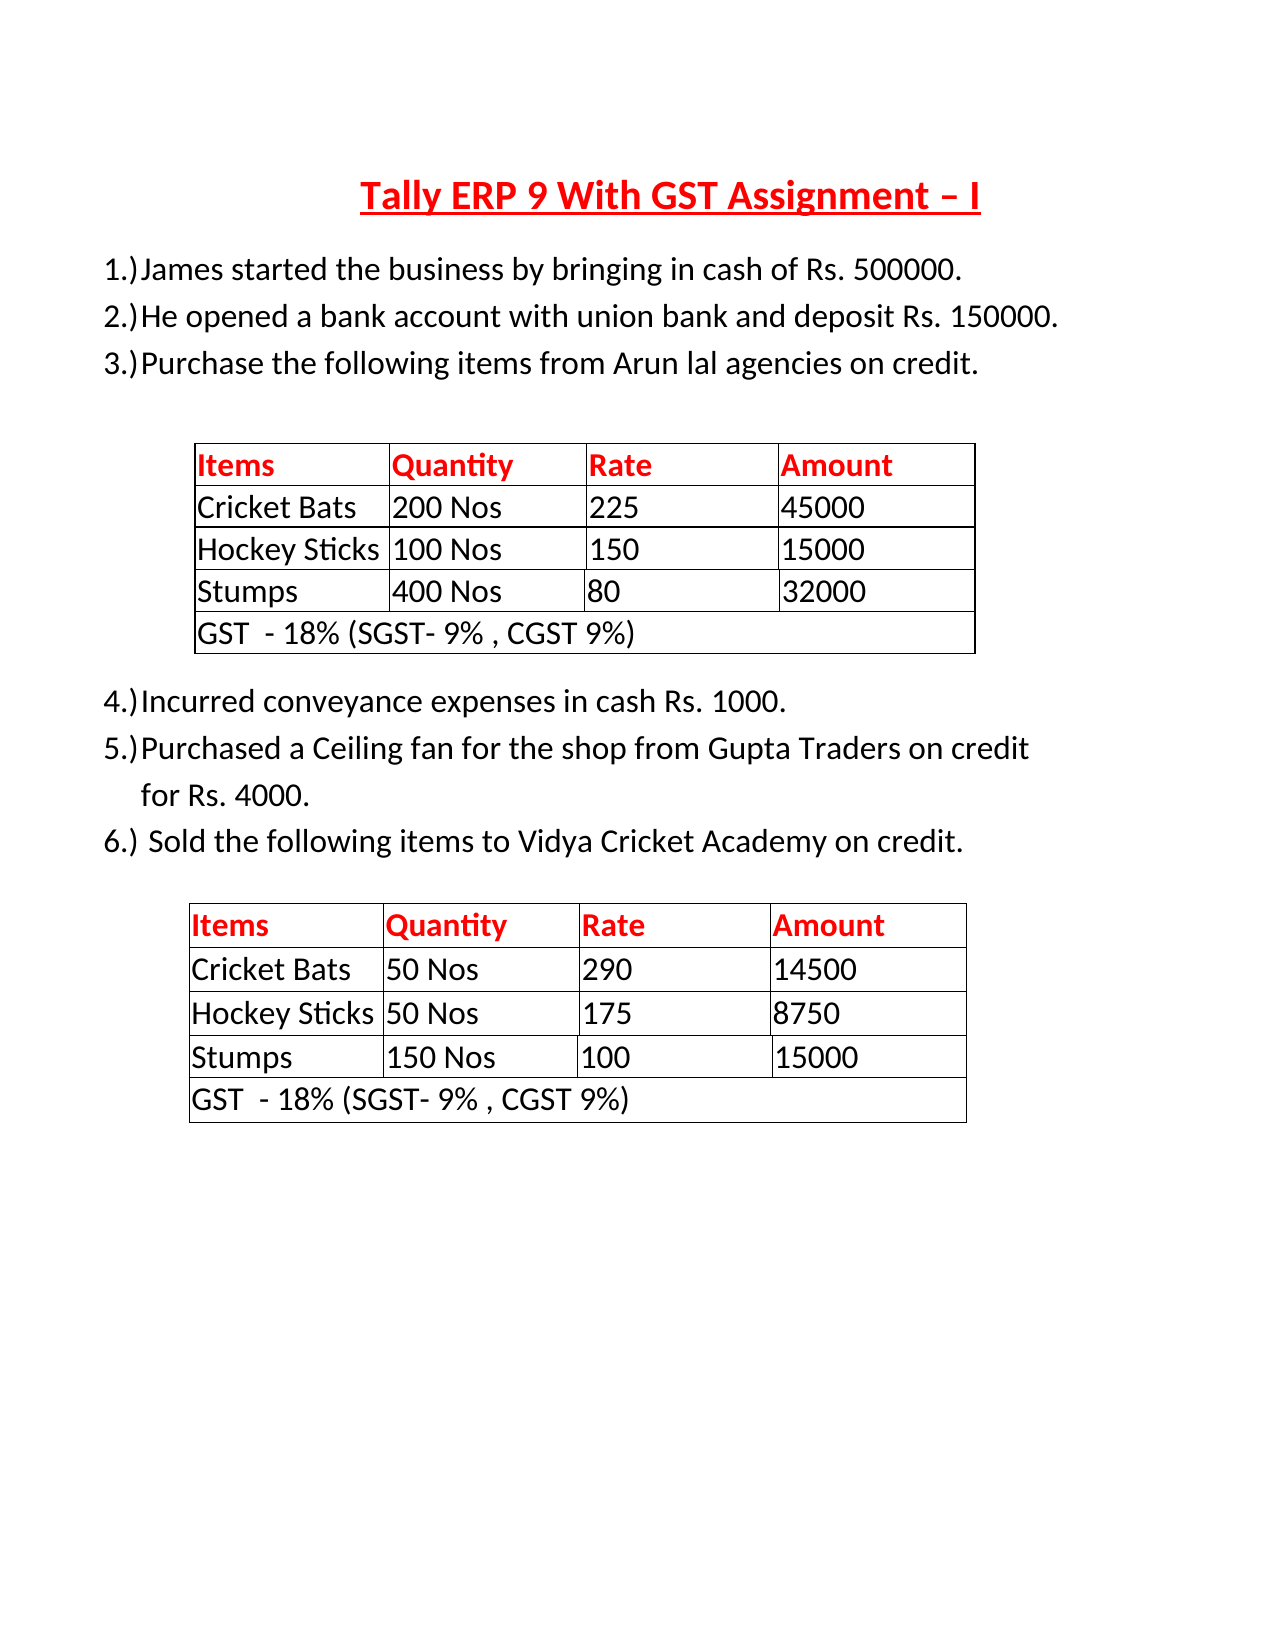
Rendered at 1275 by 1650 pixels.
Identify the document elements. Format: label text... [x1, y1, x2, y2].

table_cell GST - 18% (SGST- 9% , CGST 9%) [196, 612, 974, 653]
table_cell 150 [587, 528, 778, 569]
table_cell 225 [587, 486, 778, 526]
table_cell 50 Nos [384, 992, 579, 1035]
table_cell 45000 [779, 486, 974, 526]
table_cell 100 Nos [390, 528, 586, 569]
table_cell 14500 [771, 948, 966, 991]
table_cell 80 [585, 570, 779, 611]
list Purchased a Ceiling fan for the shop from Gupta Traders on credit for Rs. 4000. [103, 727, 1200, 814]
table_cell 175 [580, 992, 770, 1035]
table_cell 100 [578, 1036, 772, 1077]
table_cell 8750 [771, 992, 966, 1035]
list He opened a bank account with union bank and deposit Rs. 150000. [103, 295, 1200, 336]
table_cell Cricket Bats [196, 486, 389, 526]
table_header Rate [580, 904, 770, 947]
table_cell 290 [580, 948, 770, 991]
table_cell 32000 [780, 570, 974, 611]
table_cell 200 Nos [390, 486, 586, 526]
table_header Items [196, 444, 389, 485]
table_cell GST - 18% (SGST- 9% , CGST 9%) [190, 1078, 966, 1122]
table_cell 150 Nos [384, 1036, 577, 1077]
list Sold the following items to Vidya Cricket Academy on credit. [103, 820, 1200, 861]
table_cell 400 Nos [390, 570, 584, 611]
table_header Quantity [390, 444, 586, 485]
text Tally ERP 9 With GST Assignment – I [141, 169, 1200, 220]
table_cell 15000 [773, 1036, 966, 1077]
list Incurred conveyance expenses in cash Rs. 1000. [103, 680, 1200, 721]
table_header Rate [587, 444, 778, 485]
table_cell Stumps [190, 1036, 383, 1077]
table_cell Cricket Bats [190, 948, 383, 991]
table_cell Hockey Sticks [196, 528, 389, 569]
table_cell Hockey Sticks [190, 992, 383, 1035]
list Purchase the following items from Arun lal agencies on credit. [103, 342, 1200, 383]
table_cell Stumps [196, 570, 389, 611]
table_cell 50 Nos [384, 948, 579, 991]
table_header Items [190, 904, 383, 947]
table_cell 15000 [779, 528, 974, 569]
table_header Amount [779, 444, 974, 485]
list James started the business by bringing in cash of Rs. 500000. [103, 248, 1200, 289]
table_header Quantity [384, 904, 579, 947]
table_header Amount [771, 904, 966, 947]
